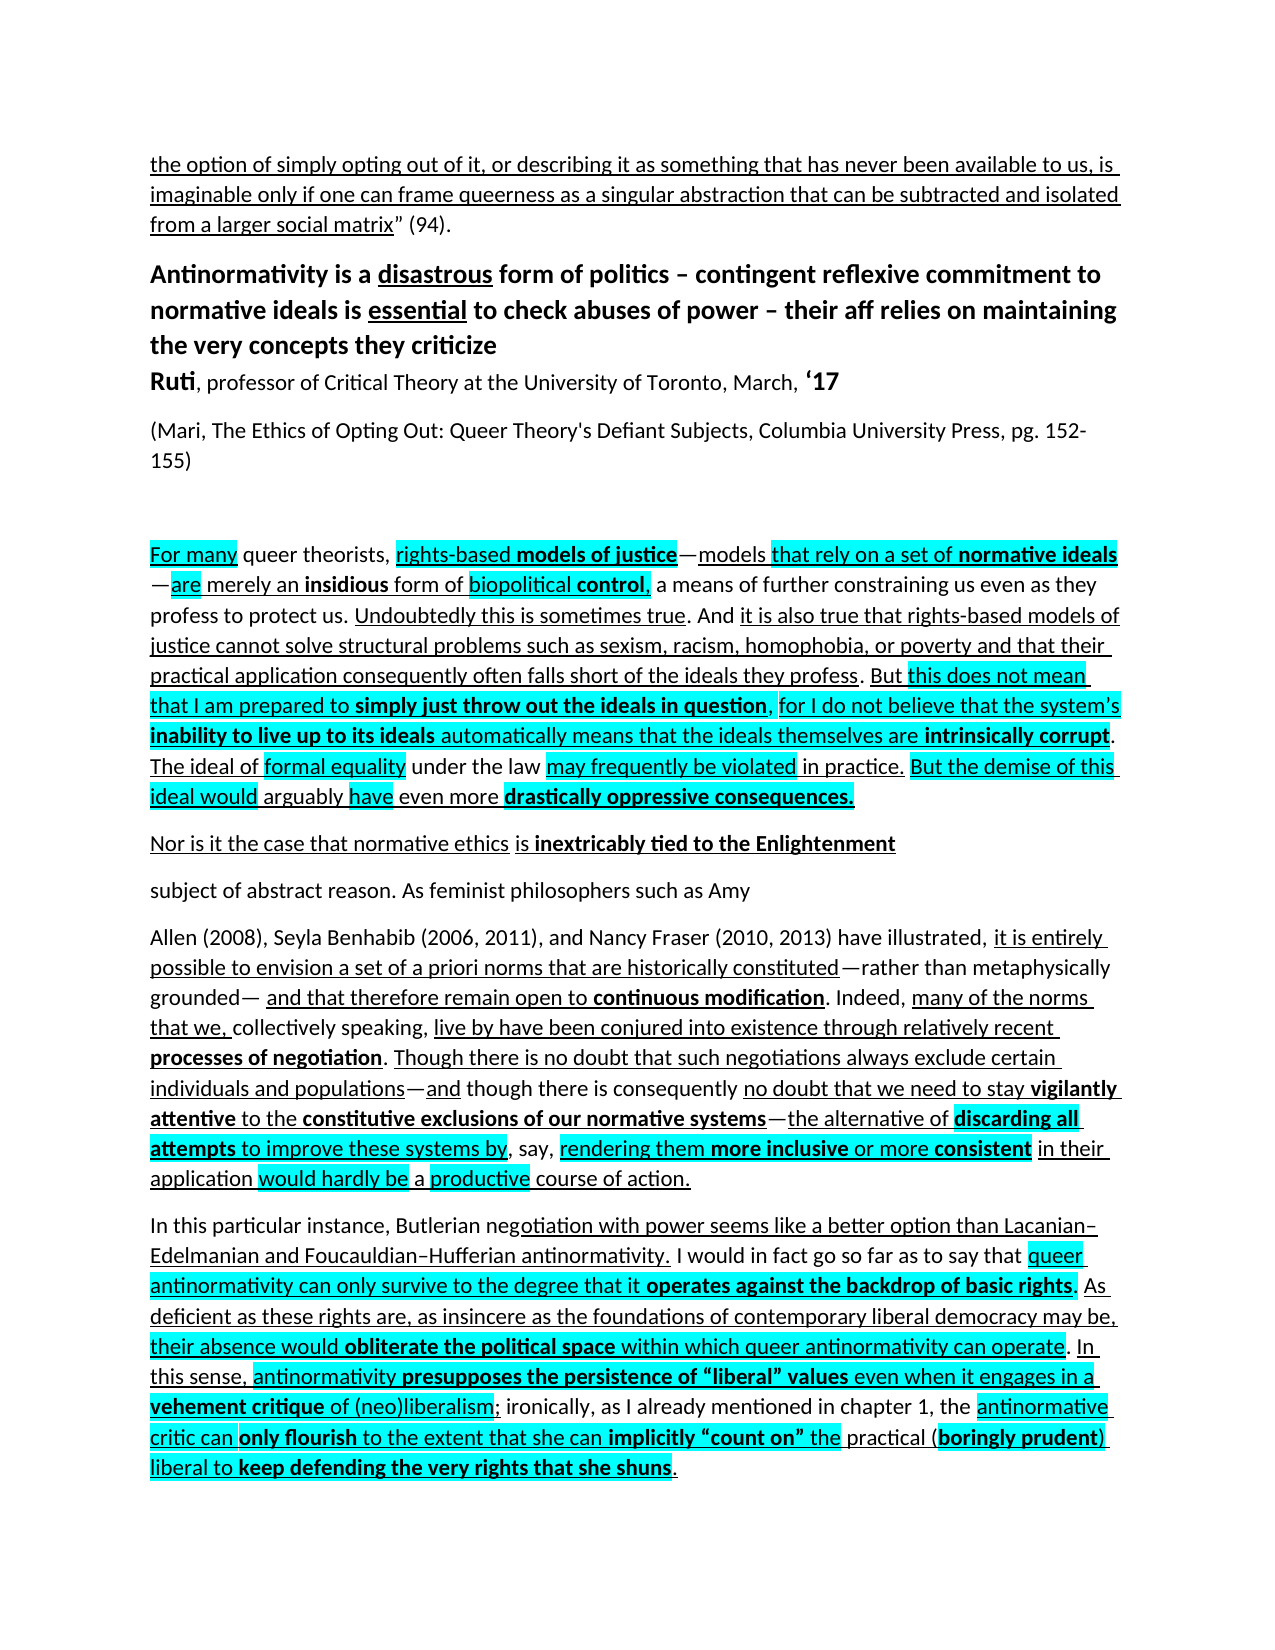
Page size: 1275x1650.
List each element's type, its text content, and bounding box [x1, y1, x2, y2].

text Nor is it the case that normative ethics is inextricably tied to the Enlightenment [150, 829, 1125, 857]
text Ruti, professor of Critical Theory at the University of Toronto, March, ‘17 [150, 364, 1125, 397]
text In this particular instance, Butlerian negotiation with power seems like a better option than Lacanian–Edelmanian and Foucauldian–Hufferian antinormativity. I would in fact go so far as to say that queer antinormativity can only survive to the degree that it operates against the backdrop of basic rights. As deficient as these rights are, as insincere as the foundations of contemporary liberal democracy may be, their absence would obliterate the political space within which queer antinormativity can operate. In this sense, antinormativity presupposes the persistence of “liberal” values even when it engages in a vehement critique of (neo)liberalism; ironically, as I already mentioned in chapter 1, the antinormative critic can only flourish to the extent that she can implicitly “count on” the practical (boringly prudent) liberal to keep defending the very rights that she shuns. [150, 1211, 1125, 1481]
text (Mari, The Ethics of Opting Out: Queer Theory's Defiant Subjects, Columbia University Press, pg. 152-155) [150, 416, 1125, 475]
text Allen (2008), Seyla Benhabib (2006, 2011), and Nancy Fraser (2010, 2013) have illustrated, it is entirely possible to envision a set of a priori norms that are historically constituted—rather than metaphysically grounded— and that therefore remain open to continuous modification. Indeed, many of the norms that we, collectively speaking, live by have been conjured into existence through relatively recent processes of negotiation. Though there is no doubt that such negotiations always exclude certain individuals and populations—and though there is consequently no doubt that we need to stay vigilantly attentive to the constitutive exclusions of our normative systems—the alternative of discarding all attempts to improve these systems by, say, rendering them more inclusive or more consistent in their application would hardly be a productive course of action. [150, 923, 1125, 1192]
text Antinormativity is a disastrous form of politics – contingent reflexive commitment to normative ideals is essential to check abuses of power – their aff relies on maintaining the very concepts they criticize [150, 257, 1125, 362]
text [150, 150, 1125, 238]
text For many queer theorists, rights-based models of justice—models that rely on a set of normative ideals—are merely an insidious form of biopolitical control, a means of further constraining us even as they profess to protect us. Undoubtedly this is sometimes true. And it is also true that rights-based models of justice cannot solve structural problems such as sexism, racism, homophobia, or poverty and that their practical application consequently often falls short of the ideals they profess. But this does not mean that I am prepared to simply just throw out the ideals in question, for I do not believe that the system’s inability to live up to its ideals automatically means that the ideals themselves are intrinsically corrupt. The ideal of formal equality under the law may frequently be violated in practice. But the demise of this ideal would arguably have even more drastically oppressive consequences. [150, 540, 1125, 810]
text subject of abstract reason. As feminist philosophers such as Amy [150, 876, 1125, 904]
